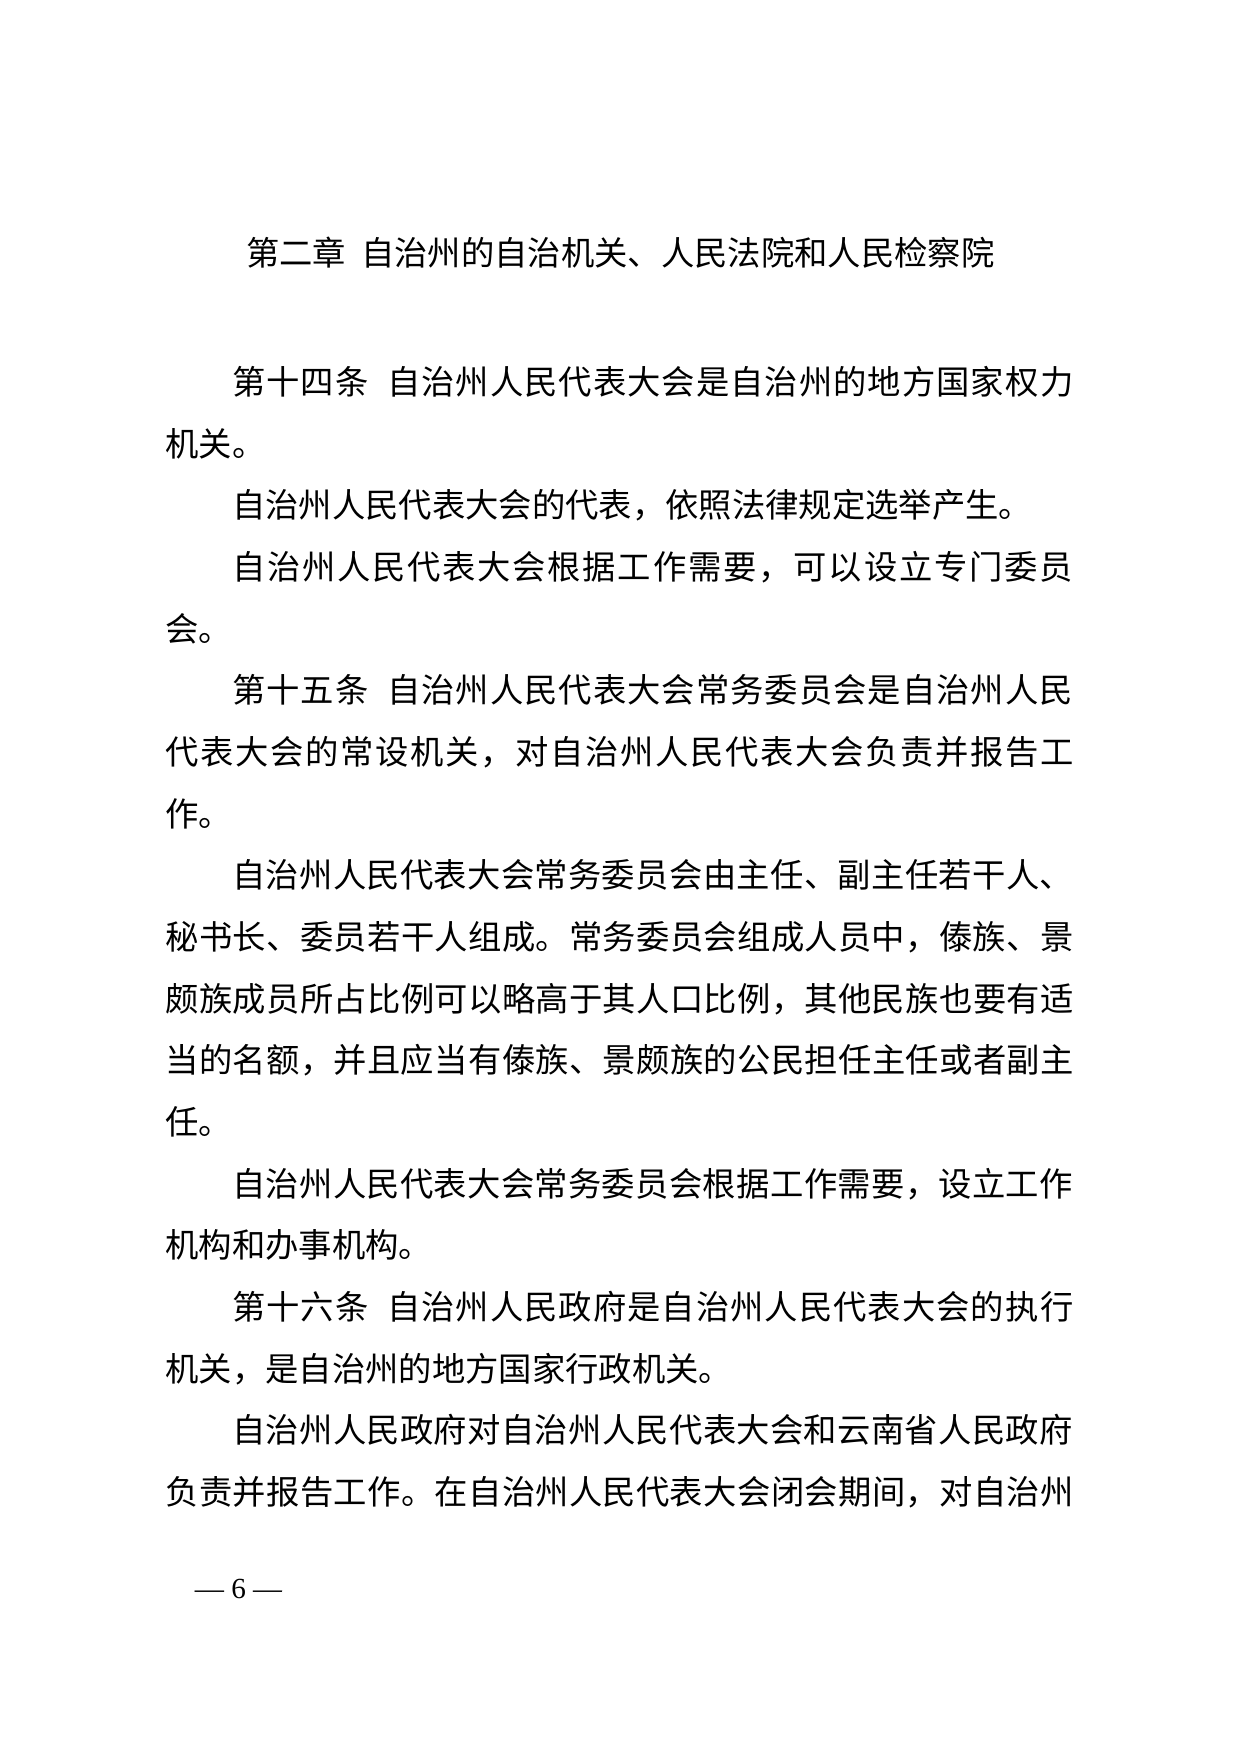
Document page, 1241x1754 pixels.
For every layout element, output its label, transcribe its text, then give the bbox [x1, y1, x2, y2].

text 自治州人民代表大会常务委员会由主任、副主任若干人、秘书长、委员若干人组成。常务委员会组成人员中，傣族、景颇族成员所占比例可以略高于其人口比例，其他民族也要有适当的名额，并且应当有傣族、景颇族的公民担任主任或者副主任。 [165, 839, 1075, 1147]
text 第十六条 自治州人民政府是自治州人民代表大会的执行机关，是自治州的地方国家行政机关。 [165, 1270, 1075, 1394]
text 第十四条 自治州人民代表大会是自治州的地方国家权力机关。 [165, 345, 1075, 469]
text 第十五条 自治州人民代表大会常务委员会是自治州人民代表大会的常设机关，对自治州人民代表大会负责并报告工作。 [165, 654, 1075, 839]
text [165, 1394, 1075, 1517]
text 第二章 自治州的自治机关、人民法院和人民检察院 [165, 217, 1075, 284]
text 自治州人民代表大会常务委员会根据工作需要，设立工作机构和办事机构。 [165, 1147, 1075, 1270]
text 自治州人民代表大会根据工作需要，可以设立专门委员会。 [165, 530, 1075, 654]
text 自治州人民代表大会的代表，依照法律规定选举产生。 [165, 469, 1075, 530]
